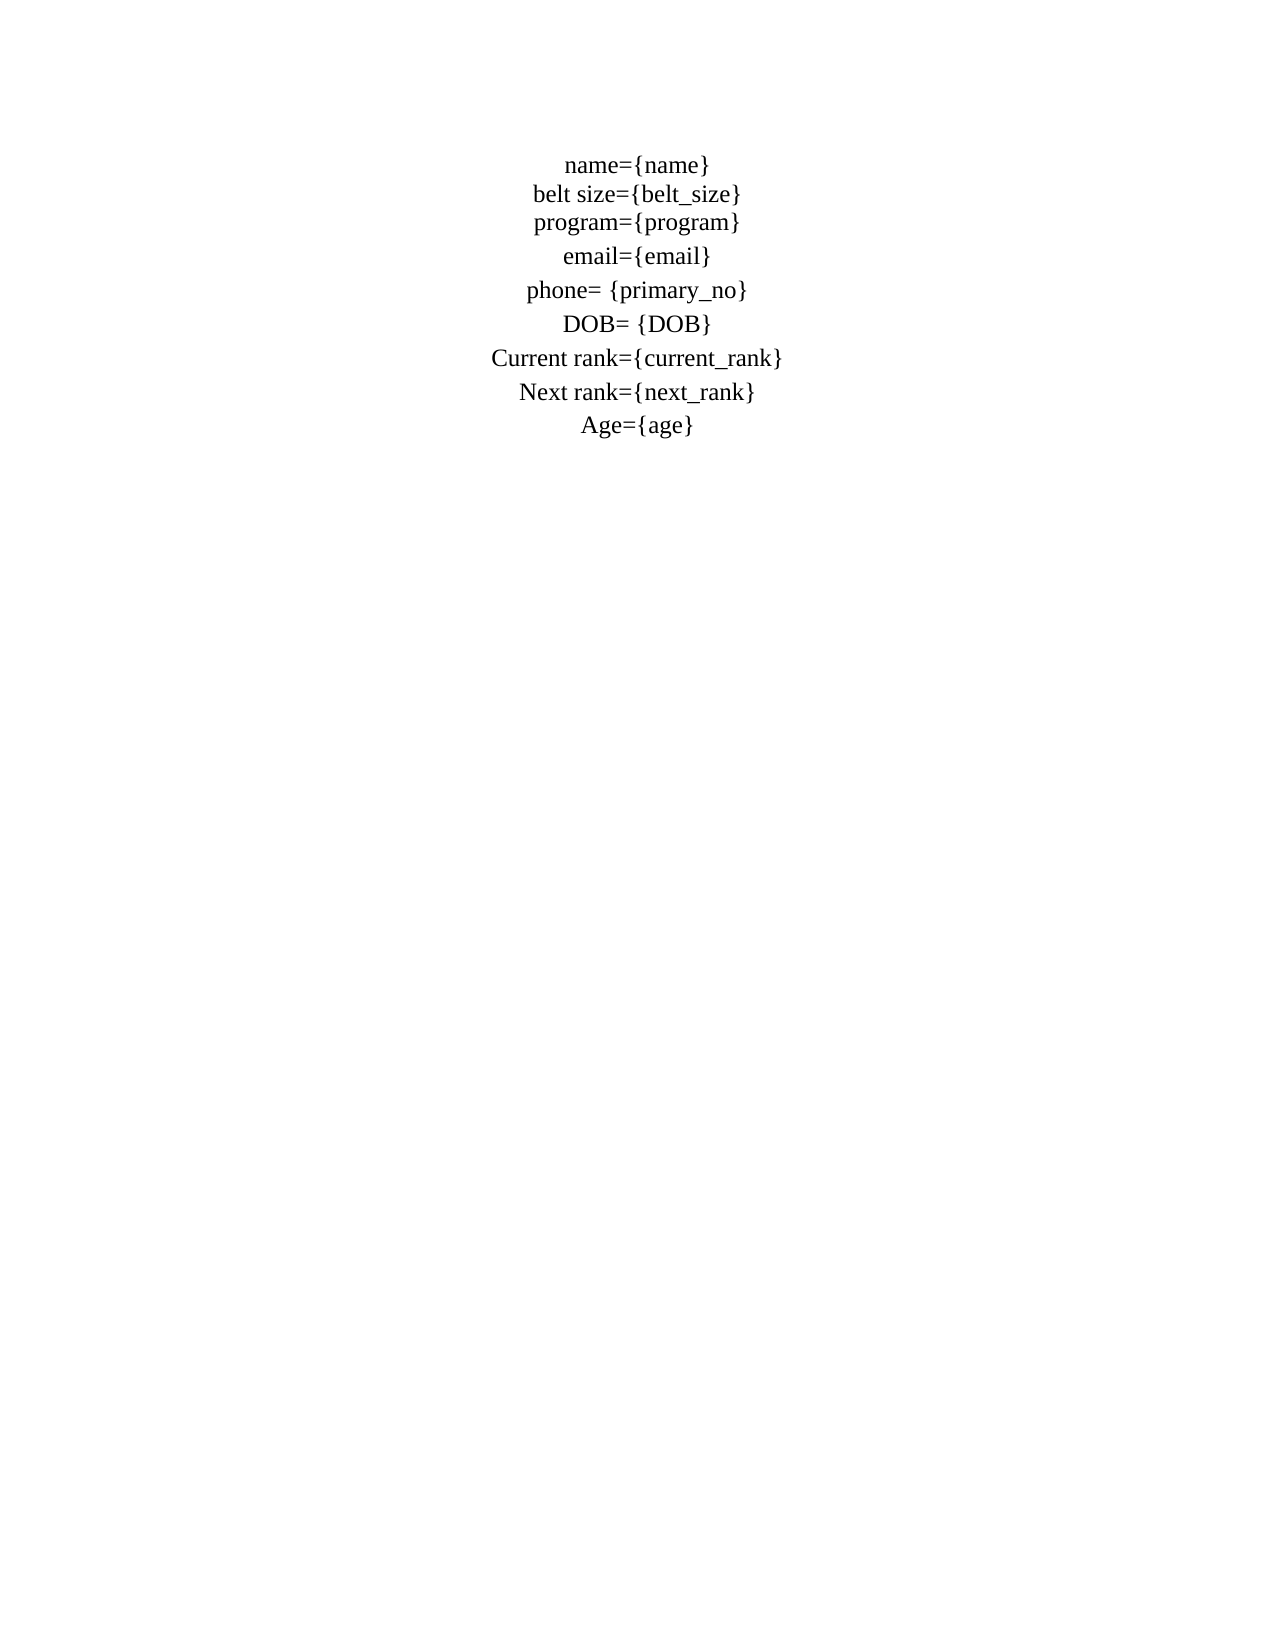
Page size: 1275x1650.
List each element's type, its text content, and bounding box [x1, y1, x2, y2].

text name={name} belt size={belt_size} program={program} [150, 150, 1125, 236]
text Next rank={next_rank} [150, 377, 1125, 406]
text Age={age} [150, 411, 1125, 439]
text phone= {primary_no} [150, 275, 1125, 304]
text Current rank={current_rank} [150, 343, 1125, 372]
text DOB= {DOB} [150, 309, 1125, 338]
text email={email} [150, 241, 1125, 270]
